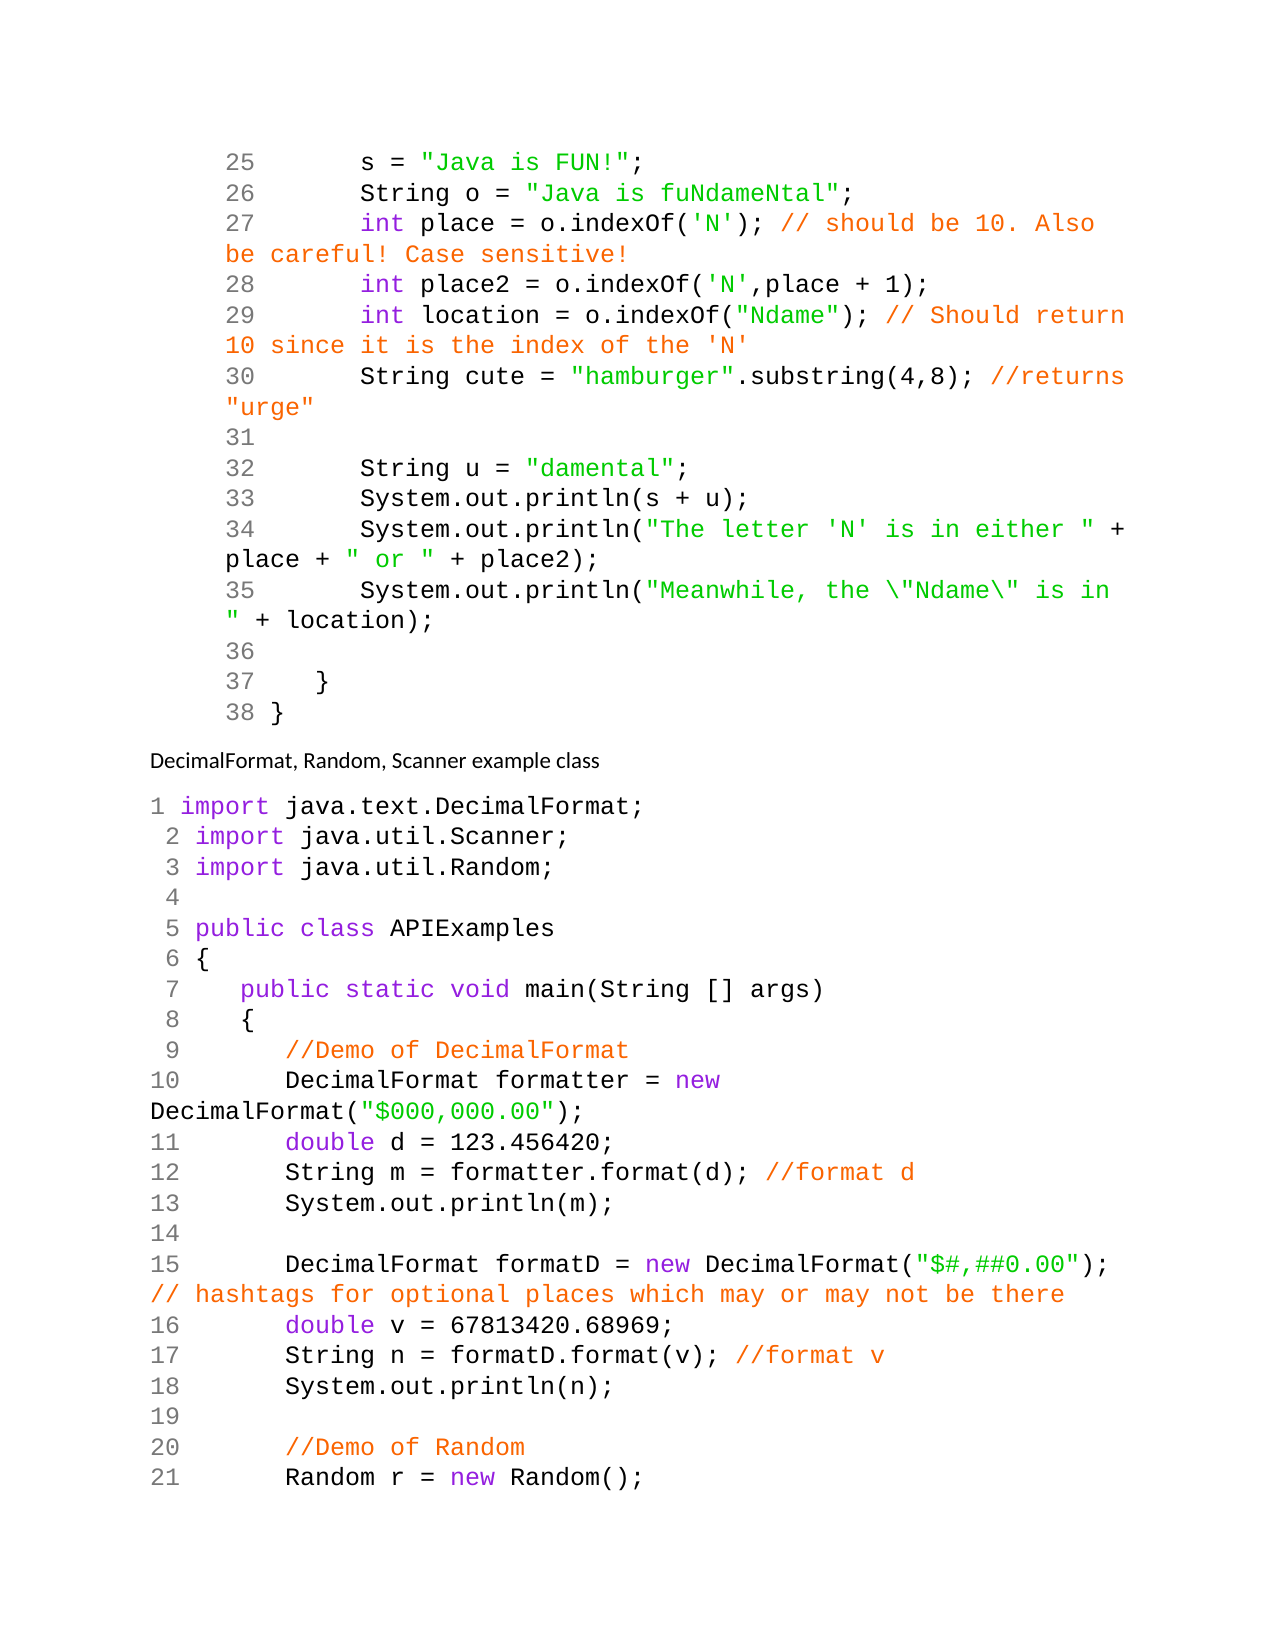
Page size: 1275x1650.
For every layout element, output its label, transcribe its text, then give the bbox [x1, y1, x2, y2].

text DecimalFormat, Random, Scanner example class [150, 747, 1125, 774]
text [150, 793, 1125, 1493]
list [187, 150, 1125, 728]
